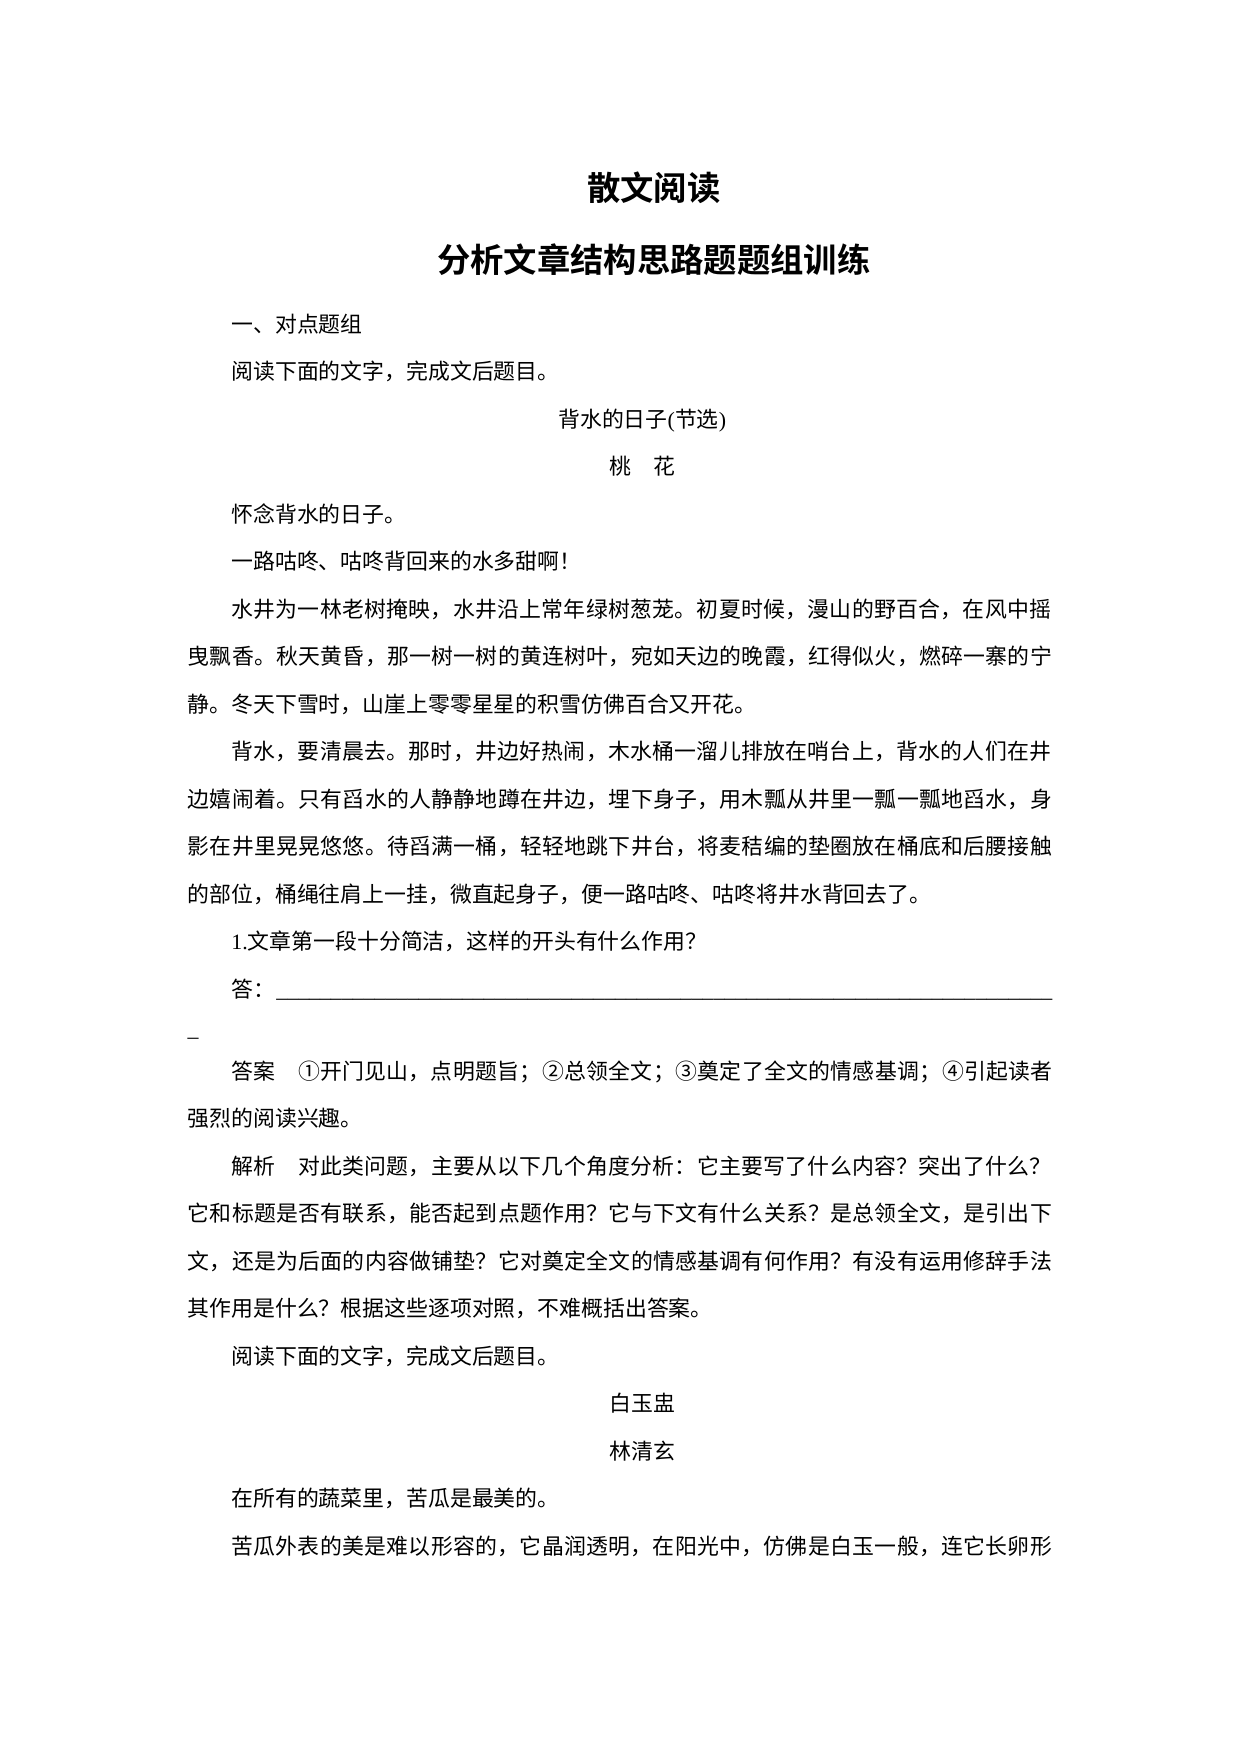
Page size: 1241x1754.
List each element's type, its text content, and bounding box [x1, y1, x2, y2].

text 在所有的蔬菜里，苦瓜是最美的。 [187, 1481, 1053, 1513]
text 一路咕咚、咕咚背回来的水多甜啊！ [187, 544, 1053, 576]
text 林清玄 [187, 1434, 1053, 1465]
text 分析文章结构思路题题组训练 [187, 234, 1053, 282]
text 水井为一林老树掩映，水井沿上常年绿树葱茏。初夏时候，漫山的野百合，在风中摇曳飘香。秋天黄昏，那一树一树的黄连树叶，宛如天边的晚霞，红得似火，燃碎一寨的宁静。冬天下雪时，山崖上零零星星的积雪仿佛百合又开花。 [187, 592, 1053, 718]
text 答案 ①开门见山，点明题旨；②总领全文；③奠定了全文的情感基调；④引起读者强烈的阅读兴趣。 [187, 1054, 1053, 1133]
text 解析 对此类问题，主要从以下几个角度分析：它主要写了什么内容？突出了什么？它和标题是否有联系，能否起到点题作用？它与下文有什么关系？是总领全文，是引出下文，还是为后面的内容做铺垫？它对奠定全文的情感基调有何作用？有没有运用修辞手法？其作用是什么？根据这些逐项对照，不难概括出答案。 [187, 1149, 1053, 1323]
text 背水的日子(节选) [187, 402, 1053, 433]
text 1.文章第一段十分简洁，这样的开头有什么作用？ [187, 924, 1053, 956]
text 阅读下面的文字，完成文后题目。 [187, 354, 1053, 386]
text 怀念背水的日子。 [187, 497, 1053, 528]
text 答：________________________________________________________________________ [187, 972, 1053, 1041]
text 一、对点题组 [187, 307, 1053, 338]
text 散文阅读 [187, 162, 1053, 210]
text 阅读下面的文字，完成文后题目。 [187, 1339, 1053, 1370]
text 背水，要清晨去。那时，井边好热闹，木水桶一溜儿排放在哨台上，背水的人们在井边嬉闹着。只有舀水的人静静地蹲在井边，埋下身子，用木瓢从井里一瓢一瓢地舀水，身影在井里晃晃悠悠。待舀满一桶，轻轻地跳下井台，将麦秸编的垫圈放在桶底和后腰接触的部位，桶绳往肩上一挂，微直起身子，便一路咕咚、咕咚将井水背回去了。 [187, 734, 1053, 908]
text 桃 花 [187, 449, 1053, 481]
text 白玉盅 [187, 1386, 1053, 1418]
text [187, 1529, 1053, 1560]
